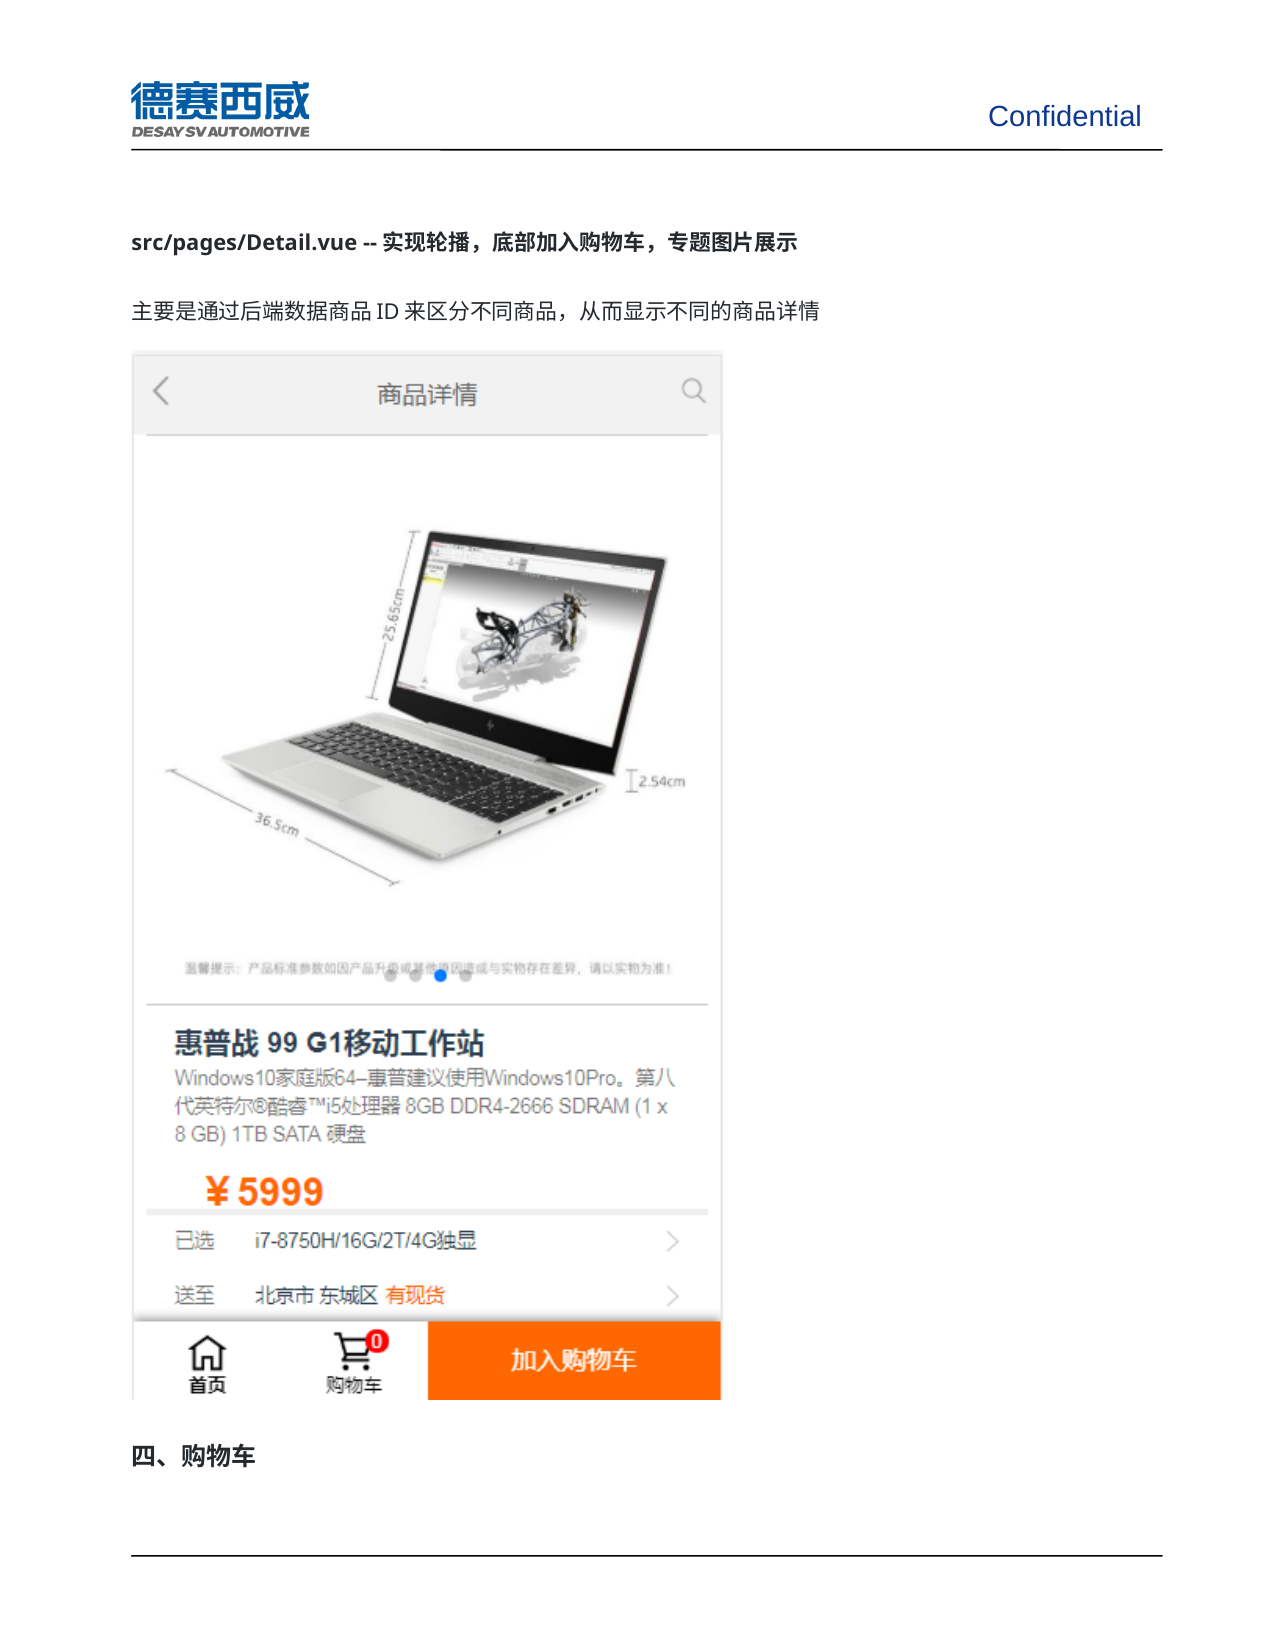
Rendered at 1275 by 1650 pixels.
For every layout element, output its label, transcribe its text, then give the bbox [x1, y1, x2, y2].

picture [131, 81, 310, 137]
text src/pages/Detail.vue -- 实现轮播，底部加入购物车，专题图片展示 [131, 225, 1162, 256]
text 主要是通过后端数据商品ID来区分不同商品，从而显示不同的商品详情 [131, 294, 1162, 326]
picture [131, 350, 724, 1400]
text 四、购物车 [131, 1437, 1162, 1473]
